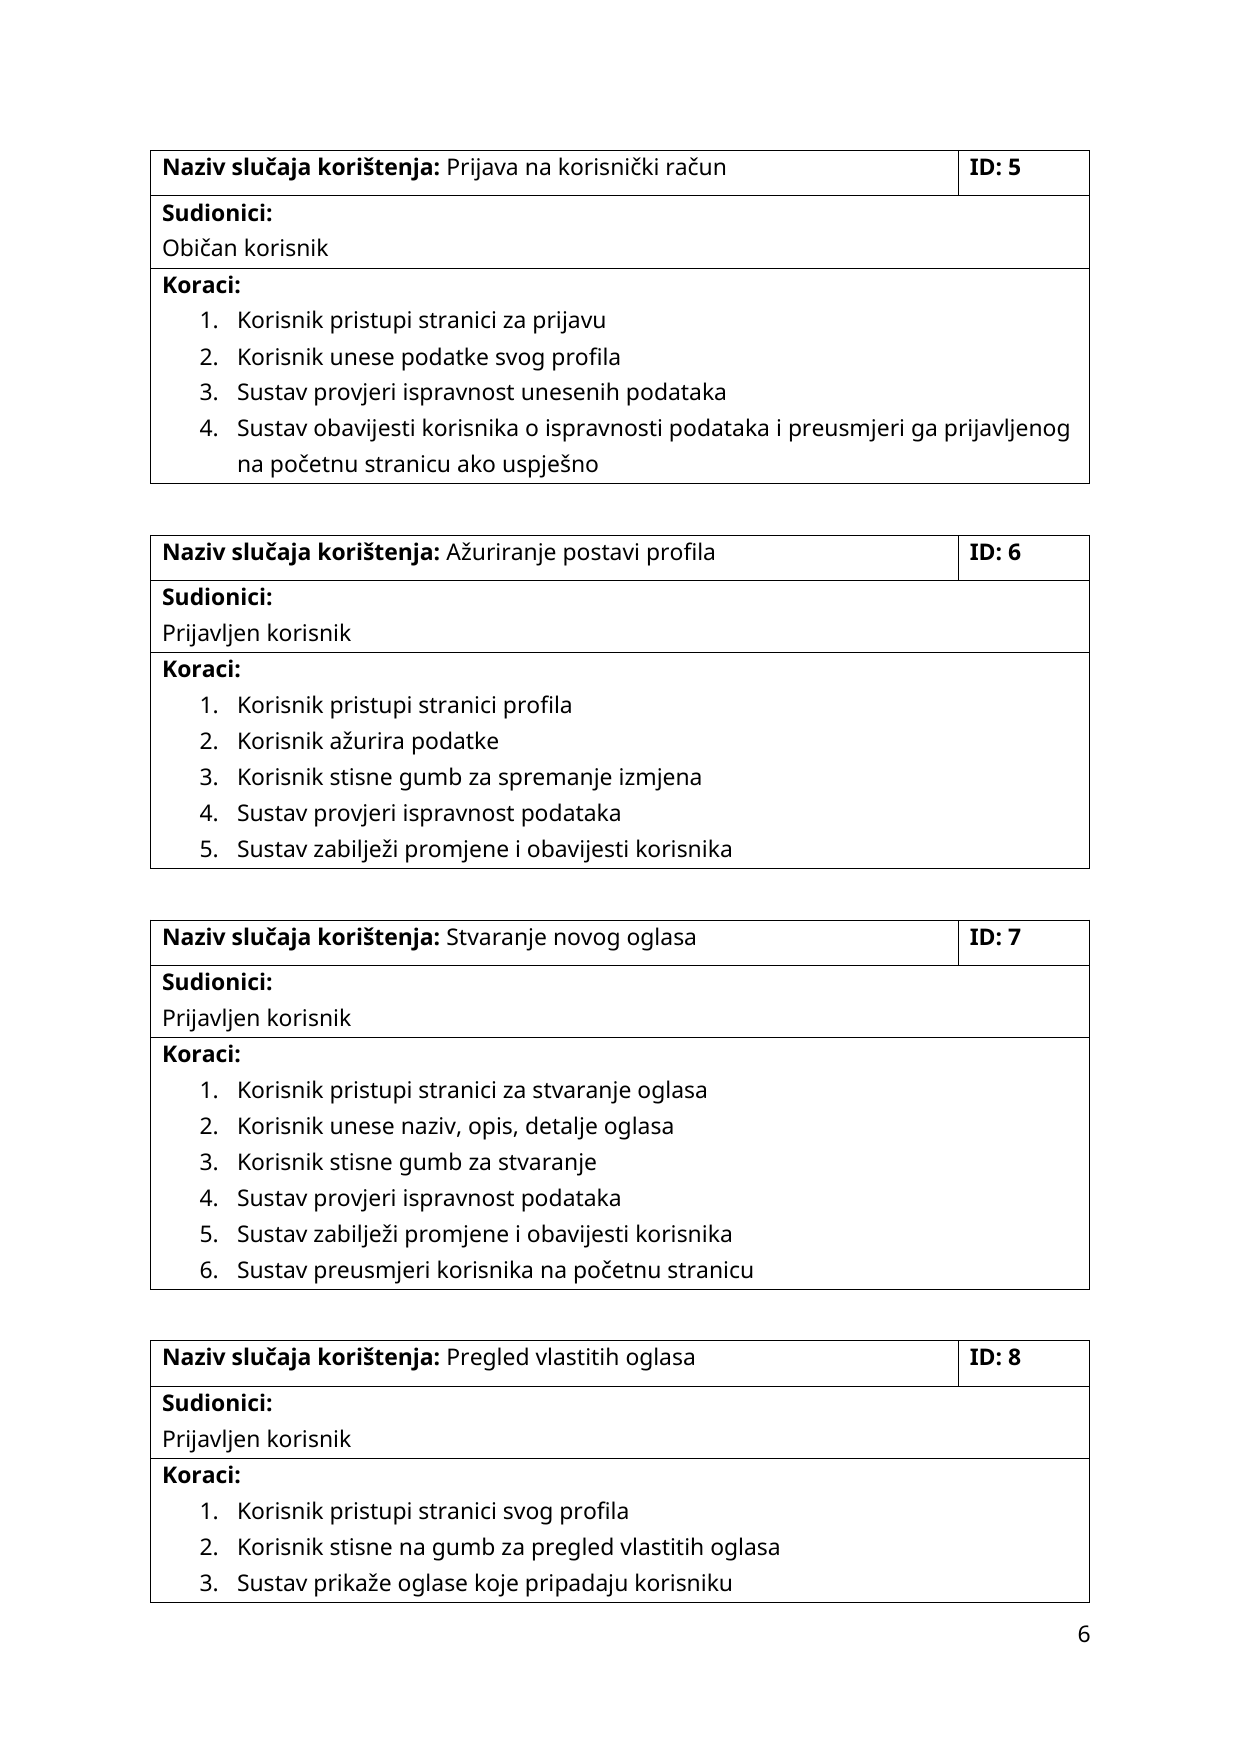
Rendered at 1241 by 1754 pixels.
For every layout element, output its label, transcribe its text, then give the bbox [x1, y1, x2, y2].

table_cell Sudionici: Prijavljen korisnik [151, 966, 1089, 1037]
table_header ID: 7 [959, 921, 1089, 965]
table_header ID: 8 [959, 1341, 1089, 1386]
table_header Naziv slučaja korištenja: Prijava na korisnički račun [151, 151, 958, 195]
table_cell Sudionici: Običan korisnik [151, 196, 1089, 267]
table_header Naziv slučaja korištenja: Ažuriranje postavi profila [151, 536, 958, 580]
table_cell Koraci: Korisnik pristupi stranici za stvaranje oglasa Korisnik unese naziv, opis, detalje oglasa Korisnik stisne gumb za stvaranje Sustav provjeri ispravnost podataka Sustav zabilježi promjene i obavijesti korisnika Sustav preusmjeri korisnika na početnu stranicu [151, 1038, 1089, 1289]
table_cell Koraci: Korisnik pristupi stranici za prijavu Korisnik unese podatke svog profila Sustav provjeri ispravnost unesenih podataka Sustav obavijesti korisnika o ispravnosti podataka i preusmjeri ga prijavljenog na početnu stranicu ako uspješno [151, 269, 1089, 483]
table_cell Sudionici: Prijavljen korisnik [151, 581, 1089, 652]
table_cell Koraci: Korisnik pristupi stranici profila Korisnik ažurira podatke Korisnik stisne gumb za spremanje izmjena Sustav provjeri ispravnost podataka Sustav zabilježi promjene i obavijesti korisnika [151, 653, 1089, 868]
table_header ID: 5 [959, 151, 1089, 195]
table_cell Sudionici: Prijavljen korisnik [151, 1387, 1089, 1458]
table_header Naziv slučaja korištenja: Pregled vlastitih oglasa [151, 1341, 958, 1386]
table_header ID: 6 [959, 536, 1089, 580]
table_cell Koraci: Korisnik pristupi stranici svog profila Korisnik stisne na gumb za pregled vlastitih oglasa Sustav prikaže oglase koje pripadaju korisniku [151, 1459, 1089, 1602]
table_header Naziv slučaja korištenja: Stvaranje novog oglasa [151, 921, 958, 965]
